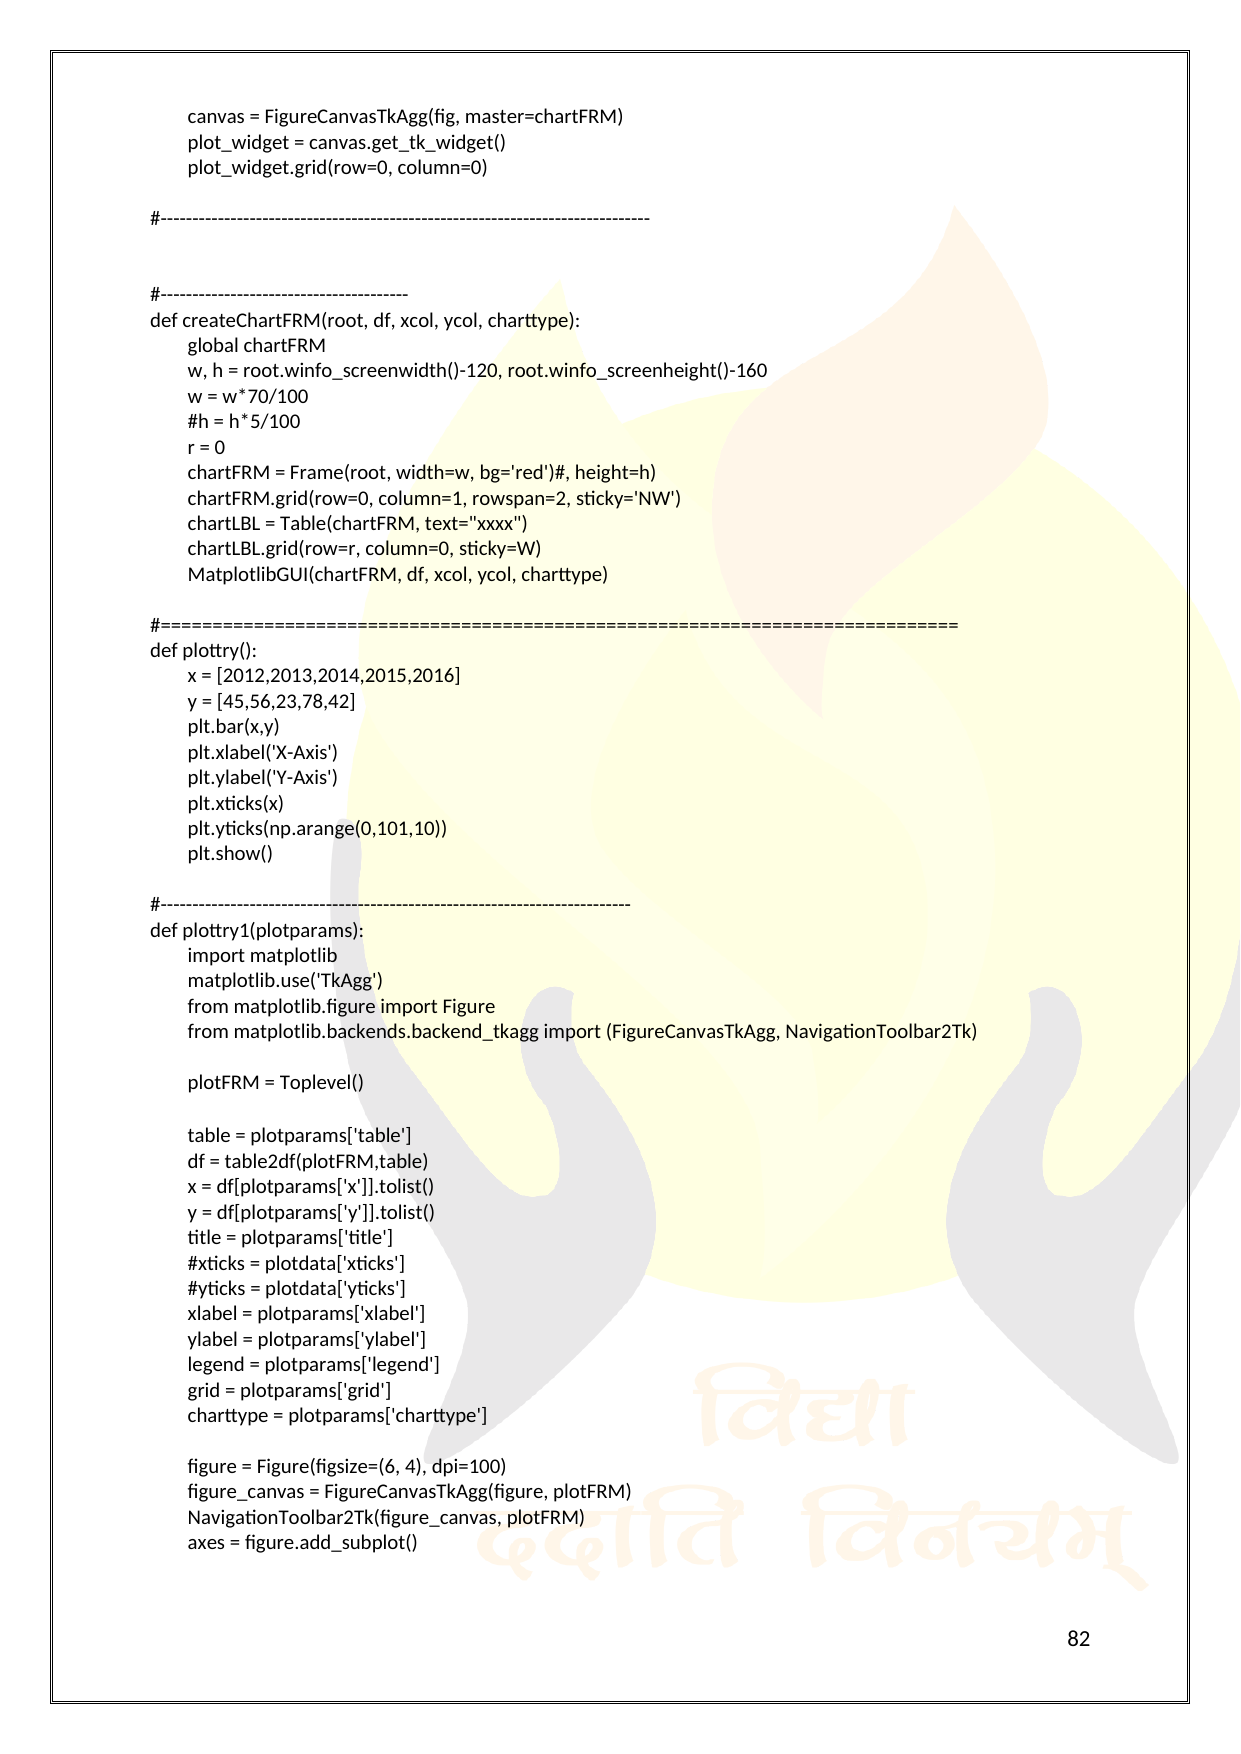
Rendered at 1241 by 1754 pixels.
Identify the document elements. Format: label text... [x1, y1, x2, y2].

text canvas = FigureCanvasTkAgg(fig, master=chartFRM) [150, 103, 1090, 129]
text chartLBL.grid(row=r, column=0, sticky=W) [150, 536, 1090, 561]
text #--------------------------------------- [150, 281, 1090, 307]
text r = 0 [150, 434, 1090, 459]
text plt.yticks(np.arange(0,101,10)) [150, 815, 1090, 841]
text table = plotparams['table'] [150, 1123, 1090, 1148]
text w = w*70/100 [150, 383, 1090, 408]
text #xticks = plotdata['xticks'] [150, 1250, 1090, 1275]
text charttype = plotparams['charttype'] [150, 1402, 1090, 1428]
text w, h = root.winfo_screenwidth()-120, root.winfo_screenheight()-160 [150, 358, 1090, 383]
text plt.xticks(x) [150, 790, 1090, 815]
text NavigationToolbar2Tk(figure_canvas, plotFRM) [150, 1504, 1090, 1529]
text MatplotlibGUI(chartFRM, df, xcol, ycol, charttype) [150, 561, 1090, 586]
text y = [45,56,23,78,42] [150, 688, 1090, 713]
text def createChartFRM(root, df, xcol, ycol, charttype): [150, 307, 1090, 332]
text import matplotlib [150, 942, 1090, 968]
text #============================================================================= [150, 612, 1090, 637]
text plt.xlabel('X-Axis') [150, 739, 1090, 764]
text figure_canvas = FigureCanvasTkAgg(figure, plotFRM) [150, 1478, 1090, 1504]
text x = [2012,2013,2014,2015,2016] [150, 663, 1090, 688]
text xlabel = plotparams['xlabel'] [150, 1301, 1090, 1326]
text chartLBL = Table(chartFRM, text="xxxx") [150, 510, 1090, 536]
text plotFRM = Toplevel() [150, 1069, 1090, 1095]
text global chartFRM [150, 332, 1090, 358]
text #----------------------------------------------------------------------------- [150, 205, 1090, 231]
text chartFRM.grid(row=0, column=1, rowspan=2, sticky='NW') [150, 485, 1090, 510]
text #yticks = plotdata['yticks'] [150, 1275, 1090, 1301]
text from matplotlib.backends.backend_tkagg import (FigureCanvasTkAgg, NavigationToolbar2Tk) [150, 1018, 1090, 1044]
text ylabel = plotparams['ylabel'] [150, 1326, 1090, 1351]
text x = df[plotparams['x']].tolist() [150, 1173, 1090, 1199]
text from matplotlib.figure import Figure [150, 993, 1090, 1018]
text plot_widget = canvas.get_tk_widget() [150, 129, 1090, 154]
text plt.bar(x,y) [150, 713, 1090, 739]
text chartFRM = Frame(root, width=w, bg='red')#, height=h) [150, 459, 1090, 485]
text figure = Figure(figsize=(6, 4), dpi=100) [150, 1453, 1090, 1478]
text title = plotparams['title'] [150, 1224, 1090, 1250]
text #h = h*5/100 [150, 408, 1090, 434]
text #-------------------------------------------------------------------------- [150, 891, 1090, 917]
text plot_widget.grid(row=0, column=0) [150, 154, 1090, 180]
text def plottry(): [150, 637, 1090, 663]
text grid = plotparams['grid'] [150, 1377, 1090, 1402]
text axes = figure.add_subplot() [150, 1529, 1090, 1555]
text plt.ylabel('Y-Axis') [150, 764, 1090, 790]
text plt.show() [150, 841, 1090, 866]
text df = table2df(plotFRM,table) [150, 1148, 1090, 1173]
text legend = plotparams['legend'] [150, 1351, 1090, 1377]
text matplotlib.use('TkAgg') [150, 968, 1090, 993]
text y = df[plotparams['y']].tolist() [150, 1199, 1090, 1224]
text def plottry1(plotparams): [150, 917, 1090, 942]
